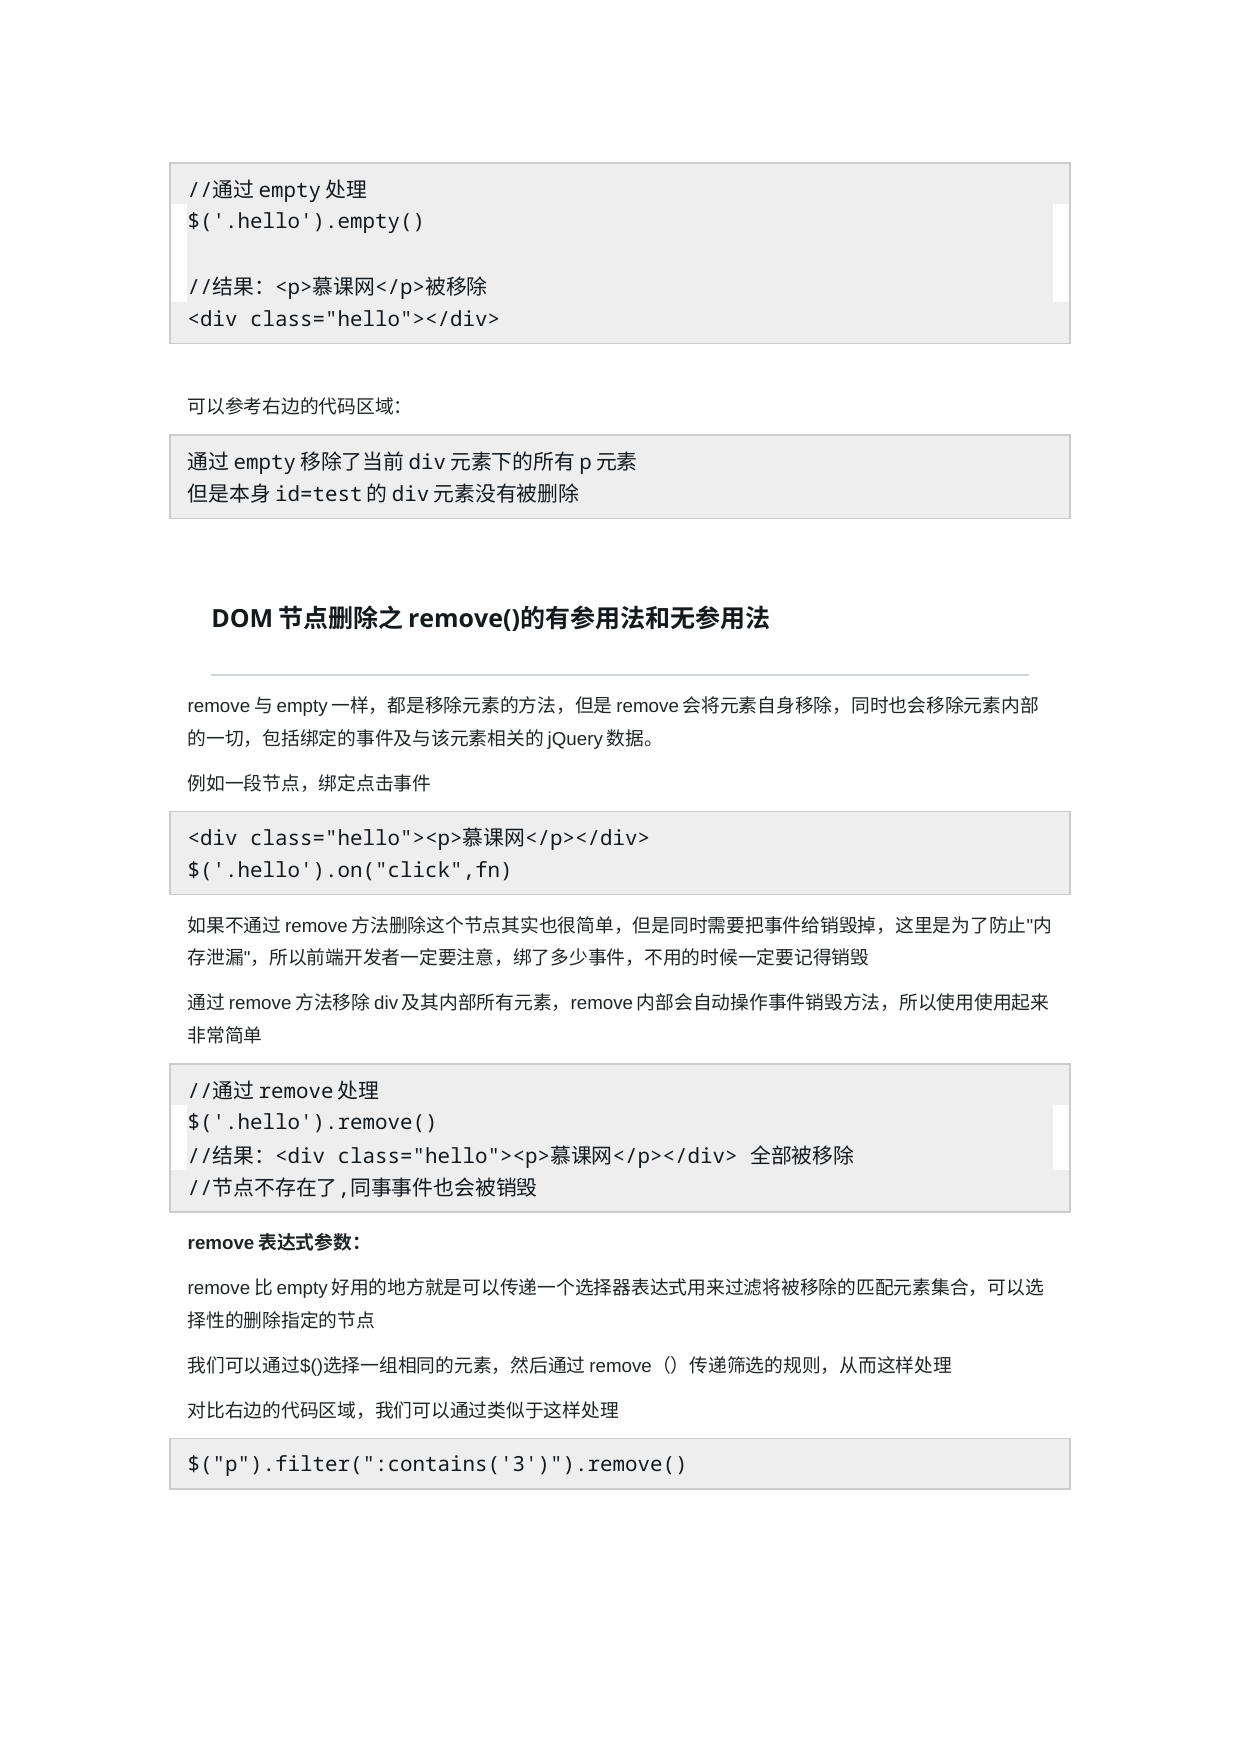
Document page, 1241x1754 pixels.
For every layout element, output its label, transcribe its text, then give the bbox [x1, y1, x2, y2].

text //结果：<div class="hello"><p>慕课网</p></div> 全部被移除 [187, 1138, 1053, 1160]
text 例如一段节点，绑定点击事件 [187, 766, 1053, 798]
text 对比右边的代码区域，我们可以通过类似于这样处理 [187, 1393, 1053, 1425]
text remove表达式参数： [187, 1225, 1053, 1258]
text <div class="hello"><p>慕课网</p></div> [171, 812, 1069, 843]
text 通过remove方法移除div及其内部所有元素，remove内部会自动操作事件销毁方法，所以使用使用起来非常简单 [187, 985, 1053, 1050]
text $('.hello').empty() [187, 204, 1053, 237]
text remove与empty一样，都是移除元素的方法，但是remove会将元素自身移除，同时也会移除元素内部的一切，包括绑定的事件及与该元素相关的jQuery数据。 [187, 688, 1053, 753]
text //通过remove处理 [171, 1065, 1069, 1105]
text //通过empty处理 [171, 164, 1069, 204]
text //结果：<p>慕课网</p>被移除 [187, 269, 1053, 292]
text $('.hello').remove() [187, 1105, 1053, 1138]
text 如果不通过remove方法删除这个节点其实也很简单，但是同时需要把事件给销毁掉，这里是为了防止"内存泄漏"，所以前端开发者一定要注意，绑了多少事件，不用的时候一定要记得销毁 [187, 908, 1053, 973]
text 但是本身id=test的div元素没有被删除 [171, 467, 1069, 518]
text 通过empty移除了当前div元素下的所有p元素 [171, 436, 1069, 467]
text remove比empty好用的地方就是可以传递一个选择器表达式用来过滤将被移除的匹配元素集合，可以选择性的删除指定的节点 [187, 1270, 1053, 1335]
subtitle DOM节点删除之remove()的有参用法和无参用法 [211, 584, 1029, 674]
text 我们可以通过$()选择一组相同的元素，然后通过remove（）传递筛选的规则，从而这样处理 [187, 1348, 1053, 1380]
text <div class="hello"></div> [171, 292, 1069, 343]
text //节点不存在了,同事事件也会被销毁 [171, 1160, 1069, 1211]
text $("p").filter(":contains('3')").remove() [171, 1439, 1069, 1488]
text 可以参考右边的代码区域： [187, 357, 1053, 422]
text $('.hello').on("click",fn) [171, 843, 1069, 894]
